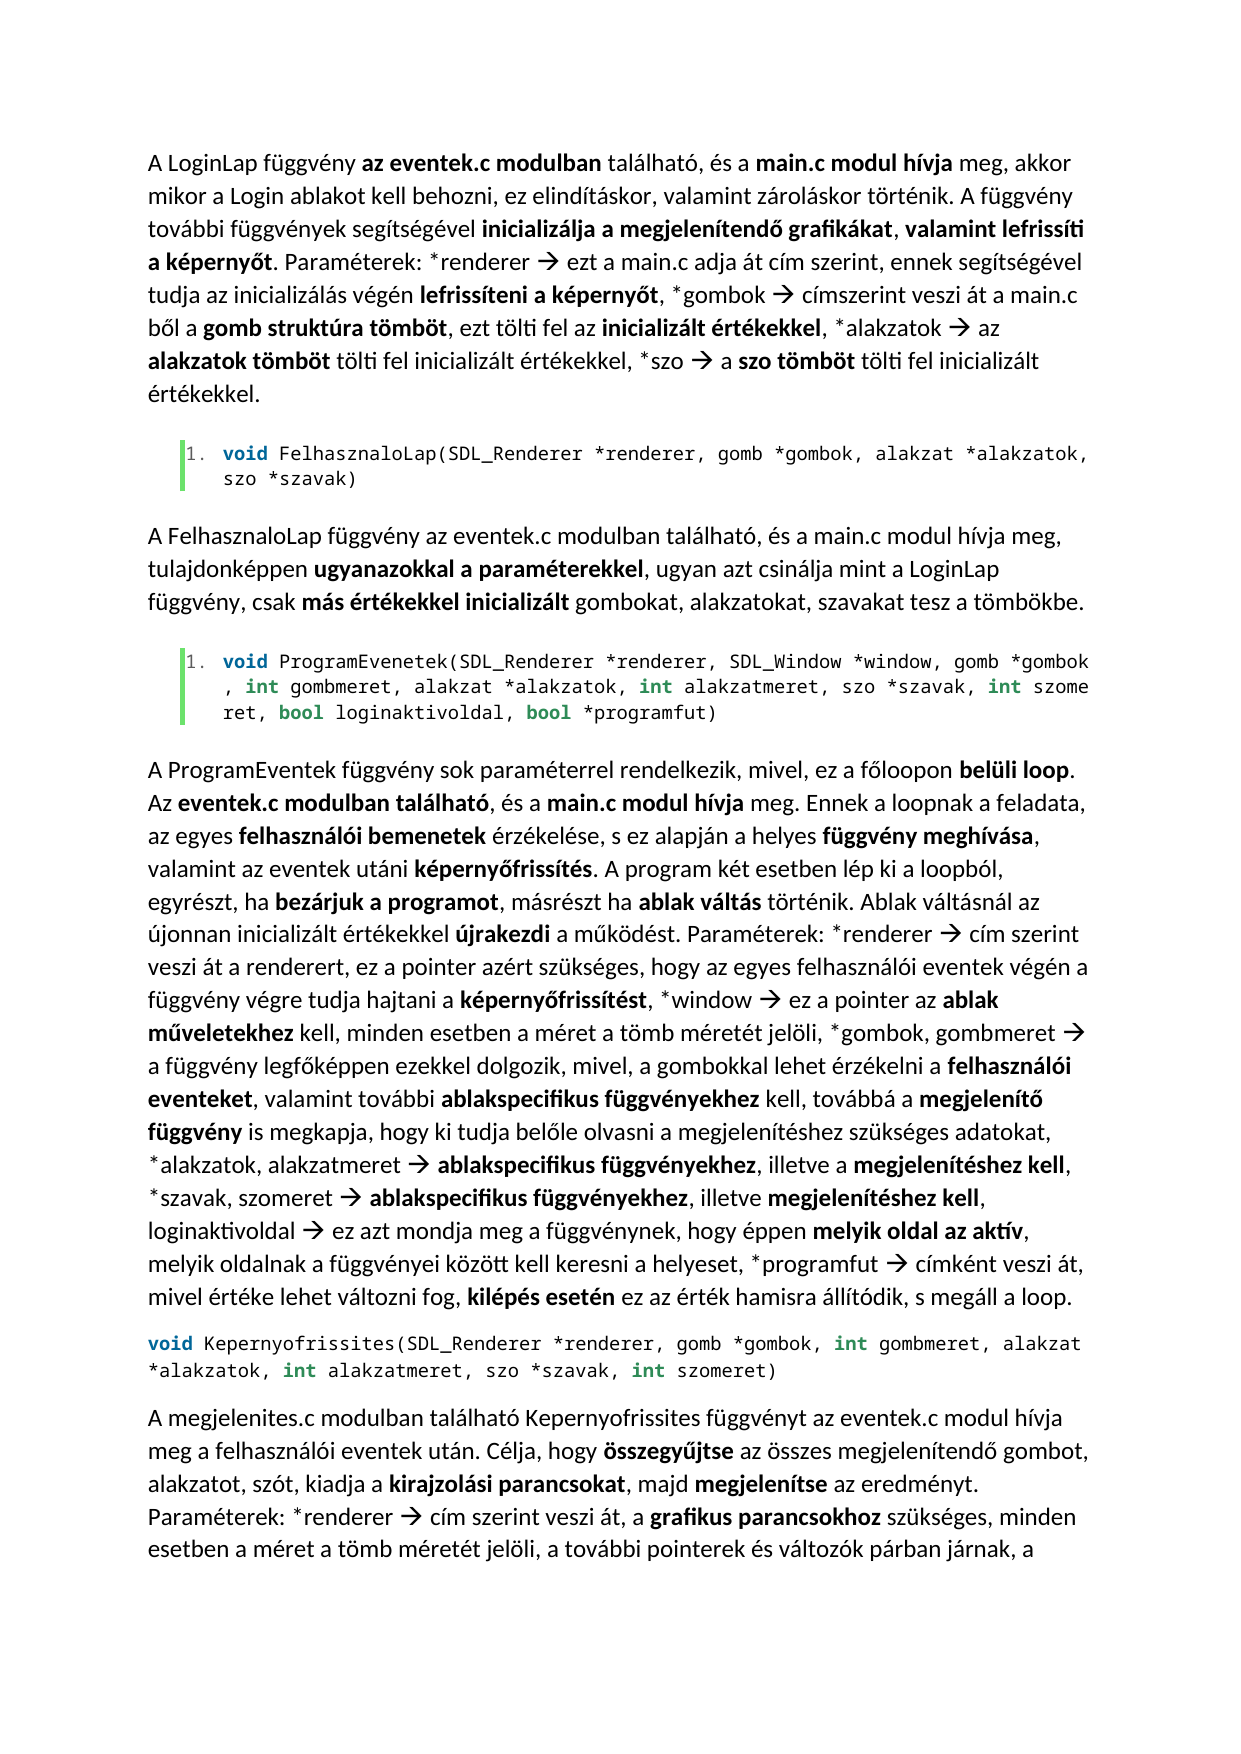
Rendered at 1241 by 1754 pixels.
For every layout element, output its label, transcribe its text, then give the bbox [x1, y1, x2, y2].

list void FelhasznaloLap(SDL_Renderer *renderer, gomb *gombok, alakzat *alakzatok, szo *szavak) [185, 440, 1093, 491]
text A LoginLap függvény az eventek.c modulban található, és a main.c modul hívja meg, akkor mikor a Login ablakot kell behozni, ez elindításkor, valamint zároláskor történik. A függvény további függvények segítségével inicializálja a megjelenítendő grafikákat, valamint lefrissíti a képernyőt. Paraméterek: *renderer ezt a main.c adja át cím szerint, ennek segítségével tudja az inicializálás végén lefrissíteni a képernyőt, *gombok címszerint veszi át a main.c ből a gomb struktúra tömböt, ezt tölti fel az inicializált értékekkel, *alakzatok az alakzatok tömböt tölti fel inicializált értékekkel, *szo a szo tömböt tölti fel inicializált értékekkel. [148, 148, 1093, 408]
list void ProgramEvenetek(SDL_Renderer *renderer, SDL_Window *window, gomb *gombok, int gombmeret, alakzat *alakzatok, int alakzatmeret, szo *szavak, int szomeret, bool loginaktivoldal, bool *programfut) [185, 648, 1093, 725]
text void Kepernyofrissites(SDL_Renderer *renderer, gomb *gombok, int gombmeret, alakzat *alakzatok, int alakzatmeret, szo *szavak, int szomeret) [148, 1356, 1093, 1383]
text A ProgramEventek függvény sok paraméterrel rendelkezik, mivel, ez a főloopon belüli loop. Az eventek.c modulban található, és a main.c modul hívja meg. Ennek a loopnak a feladata, az egyes felhasználói bemenetek érzékelése, s ez alapján a helyes függvény meghívása, valamint az eventek utáni képernyőfrissítés. A program két esetben lép ki a loopból, egyrészt, ha bezárjuk a programot, másrészt ha ablak váltás történik. Ablak váltásnál az újonnan inicializált értékekkel újrakezdi a működést. Paraméterek: *renderer cím szerint veszi át a renderert, ez a pointer azért szükséges, hogy az egyes felhasználói eventek végén a függvény végre tudja hajtani a képernyőfrissítést, *window ez a pointer az ablak műveletekhez kell, minden esetben a méret a tömb méretét jelöli, *gombok, gombmeret a függvény legfőképpen ezekkel dolgozik, mivel, a gombokkal lehet érzékelni a felhasználói eventeket, valamint további ablakspecifikus függvényekhez kell, továbbá a megjelenítő függvény is megkapja, hogy ki tudja belőle olvasni a megjelenítéshez szükséges adatokat, *alakzatok, alakzatmeret ablakspecifikus függvényekhez, illetve a megjelenítéshez kell, *szavak, szomeret ablakspecifikus függvényekhez, illetve megjelenítéshez kell, loginaktivoldal ez azt mondja meg a függvénynek, hogy éppen melyik oldal az aktív, melyik oldalnak a függvényei között kell keresni a helyeset, *programfut címként veszi át, mivel értéke lehet változni fog, kilépés esetén ez az érték hamisra állítódik, s megáll a loop. [148, 754, 1093, 1311]
text A FelhasznaloLap függvény az eventek.c modulban található, és a main.c modul hívja meg, tulajdonképpen ugyanazokkal a paraméterekkel, ugyan azt csinálja mint a LoginLap függvény, csak más értékekkel inicializált gombokat, alakzatokat, szavakat tesz a tömbökbe. [148, 520, 1093, 617]
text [148, 1402, 1093, 1564]
